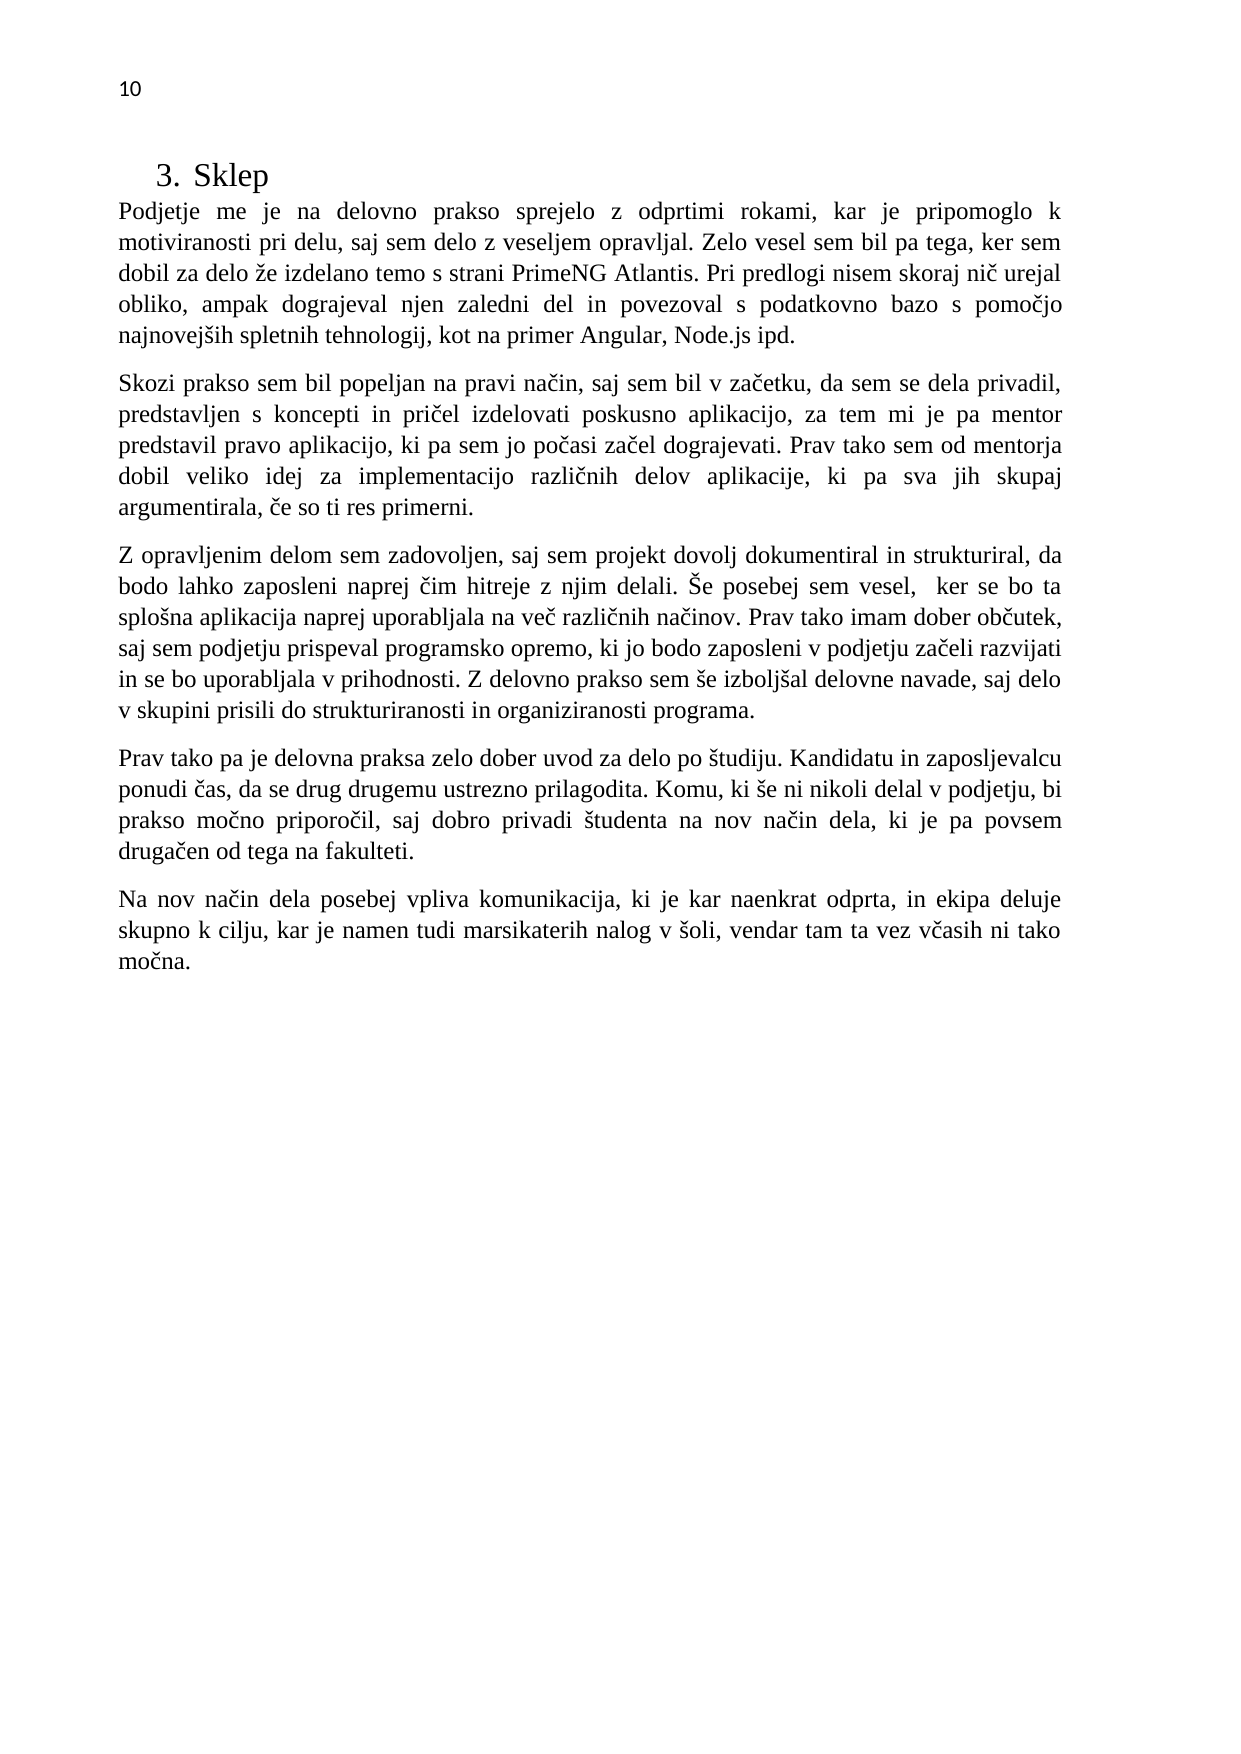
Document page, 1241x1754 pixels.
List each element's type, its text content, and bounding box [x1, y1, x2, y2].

text Z opravljenim delom sem zadovoljen, saj sem projekt dovolj dokumentiral in strukturiral, da bodo lahko zaposleni naprej čim hitreje z njim delali. Še posebej sem vesel, ker se bo ta splošna aplikacija naprej uporabljala na več različnih načinov. Prav tako imam dober občutek, saj sem podjetju prispeval programsko opremo, ki jo bodo zaposleni v podjetju začeli razvijati in se bo uporabljala v prihodnosti. Z delovno prakso sem še izboljšal delovne navade, saj delo v skupini prisili do strukturiranosti in organiziranosti programa. [118, 540, 1063, 724]
text Skozi prakso sem bil popeljan na pravi način, saj sem bil v začetku, da sem se dela privadil, predstavljen s koncepti in pričel izdelovati poskusno aplikacijo, za tem mi je pa mentor predstavil pravo aplikacijo, ki pa sem jo počasi začel dograjevati. Prav tako sem od mentorja dobil veliko idej za implementacijo različnih delov aplikacije, ki pa sva jih skupaj argumentirala, če so ti res primerni. [118, 368, 1063, 521]
subtitle Sklep [156, 155, 1063, 193]
text Podjetje me je na delovno prakso sprejelo z odprtimi rokami, kar je pripomoglo k motiviranosti pri delu, saj sem delo z veseljem opravljal. Zelo vesel sem bil pa tega, ker sem dobil za delo že izdelano temo s strani PrimeNG Atlantis. Pri predlogi nisem skoraj nič urejal obliko, ampak dograjeval njen zaledni del in povezoval s podatkovno bazo s pomočjo najnovejših spletnih tehnologij, kot na primer Angular, Node.js ipd. [118, 196, 1063, 349]
text Na nov način dela posebej vpliva komunikacija, ki je kar naenkrat odprta, in ekipa deluje skupno k cilju, kar je namen tudi marsikaterih nalog v šoli, vendar tam ta vez včasih ni tako močna. [118, 884, 1063, 974]
text Prav tako pa je delovna praksa zelo dober uvod za delo po študiju. Kandidatu in zaposljevalcu ponudi čas, da se drug drugemu ustrezno prilagodita. Komu, ki še ni nikoli delal v podjetju, bi prakso močno priporočil, saj dobro privadi študenta na nov način dela, ki je pa povsem drugačen od tega na fakulteti. [118, 743, 1063, 865]
